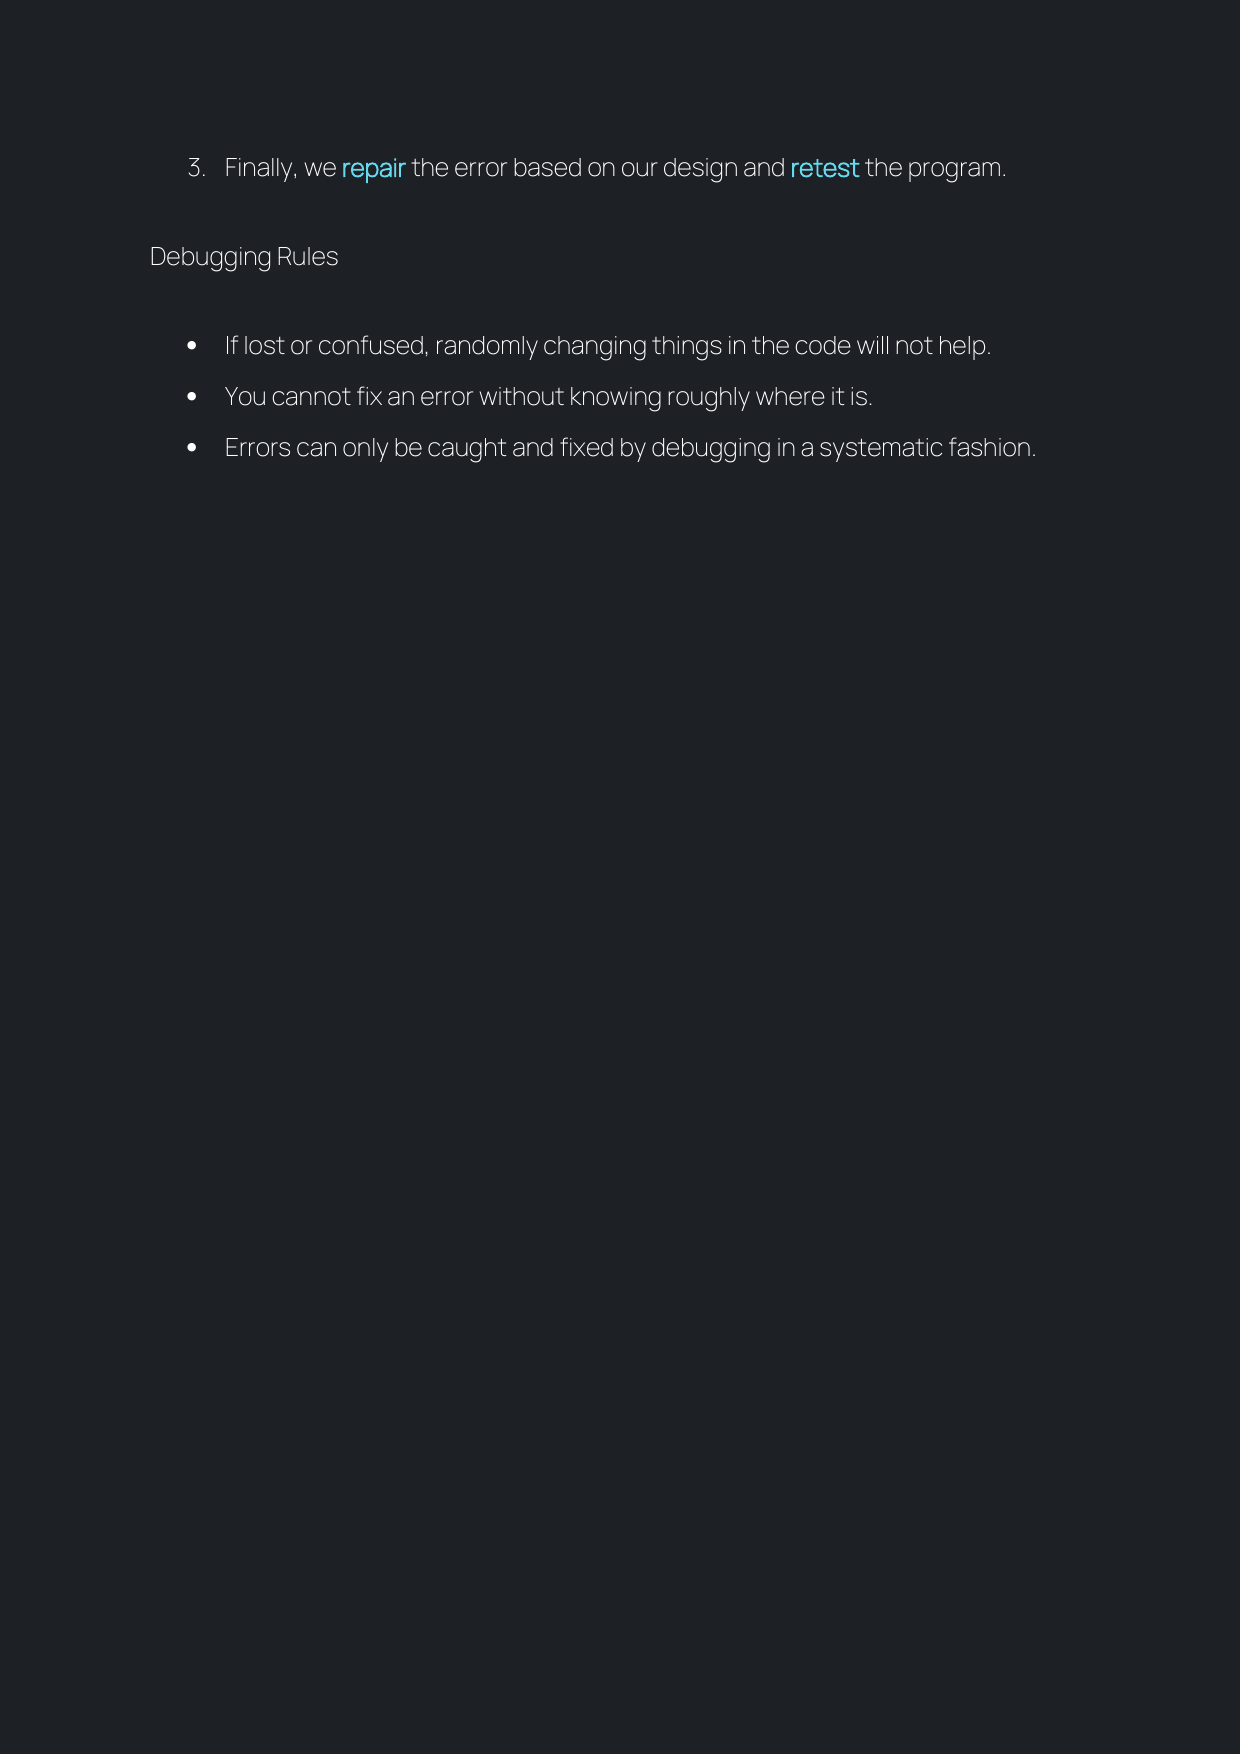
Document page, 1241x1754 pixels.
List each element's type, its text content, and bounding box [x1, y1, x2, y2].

list Finally, we repair the error based on our design and retest the program. [187, 150, 1090, 184]
subtitle Debugging Rules [150, 239, 1090, 273]
list If lost or confused, randomly changing things in the code will not help. [187, 327, 1090, 362]
list You cannot fix an error without knowing roughly where it is. [187, 379, 1090, 413]
list Errors can only be caught and fixed by debugging in a systematic fashion. [187, 430, 1090, 464]
